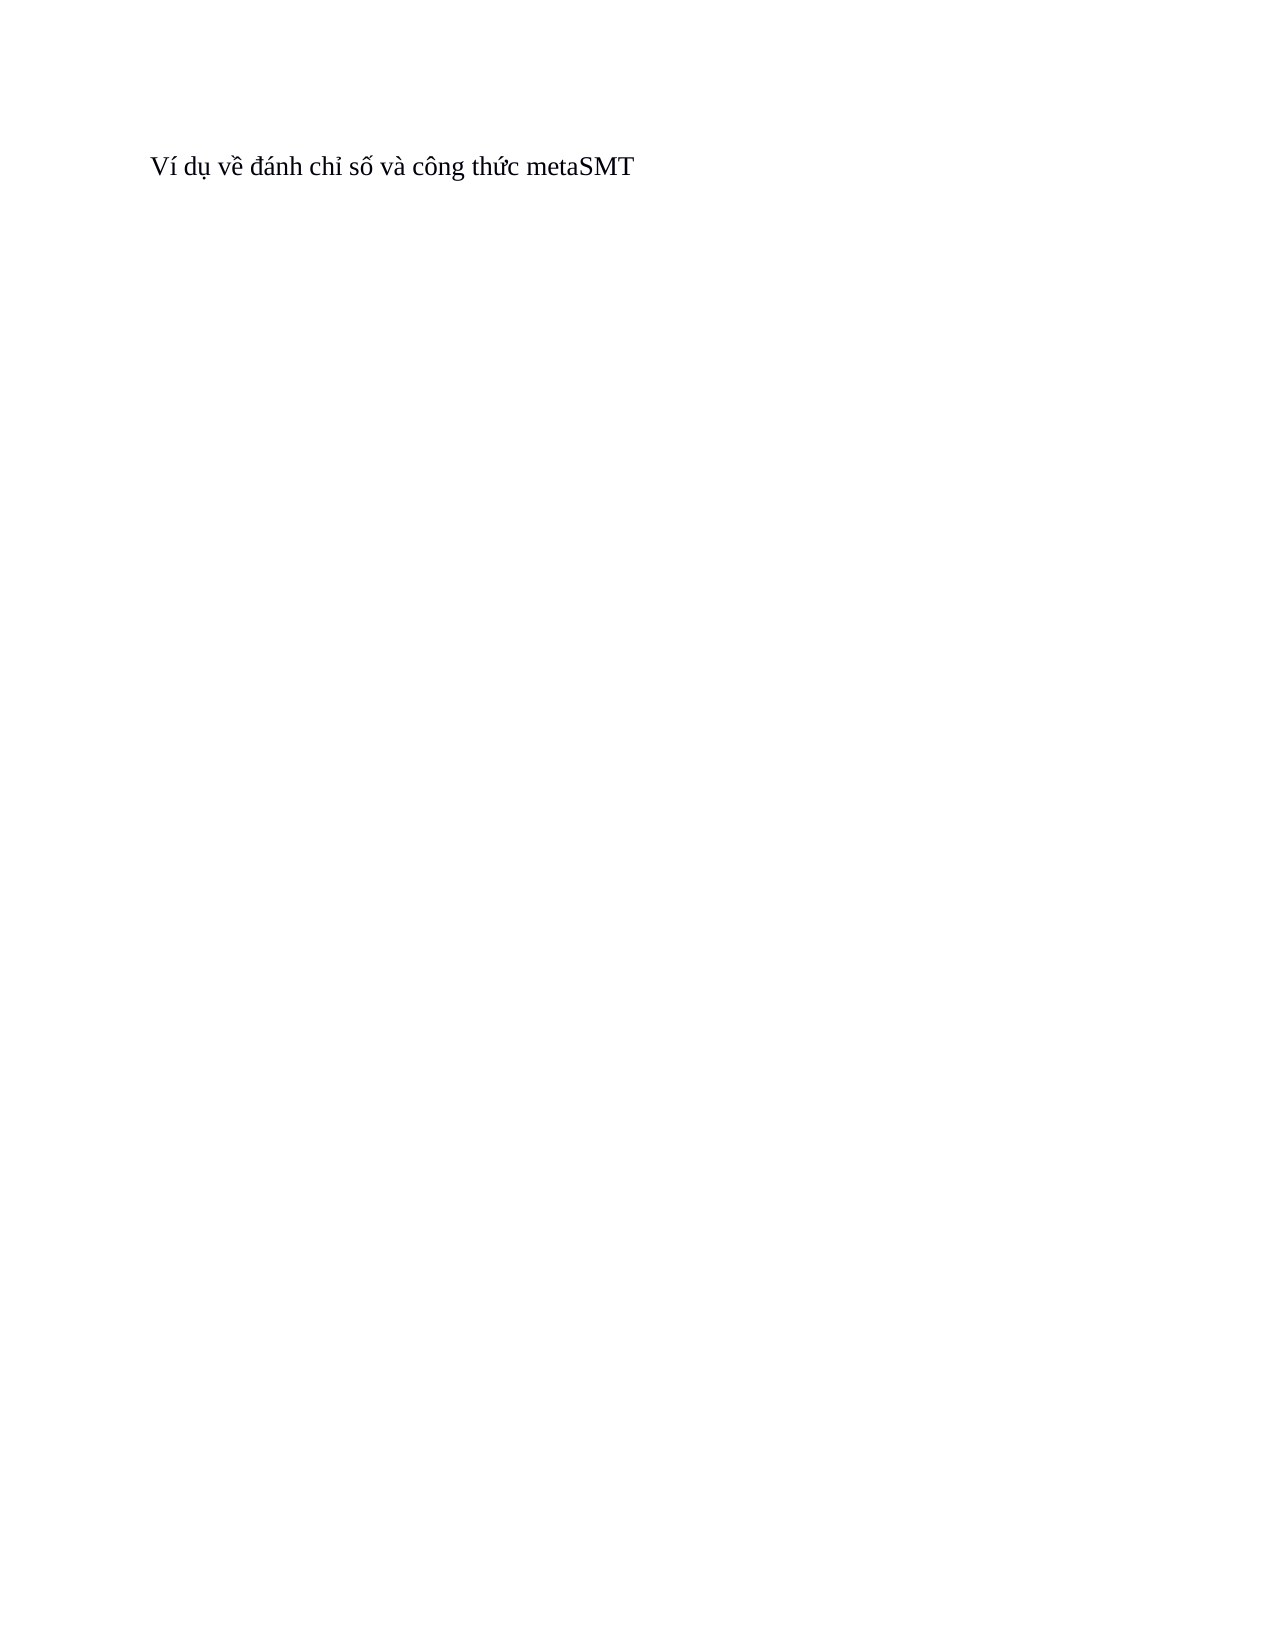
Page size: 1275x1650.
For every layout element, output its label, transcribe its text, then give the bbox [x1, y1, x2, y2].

text Ví dụ về đánh chỉ số và công thức metaSMT [150, 150, 1125, 181]
